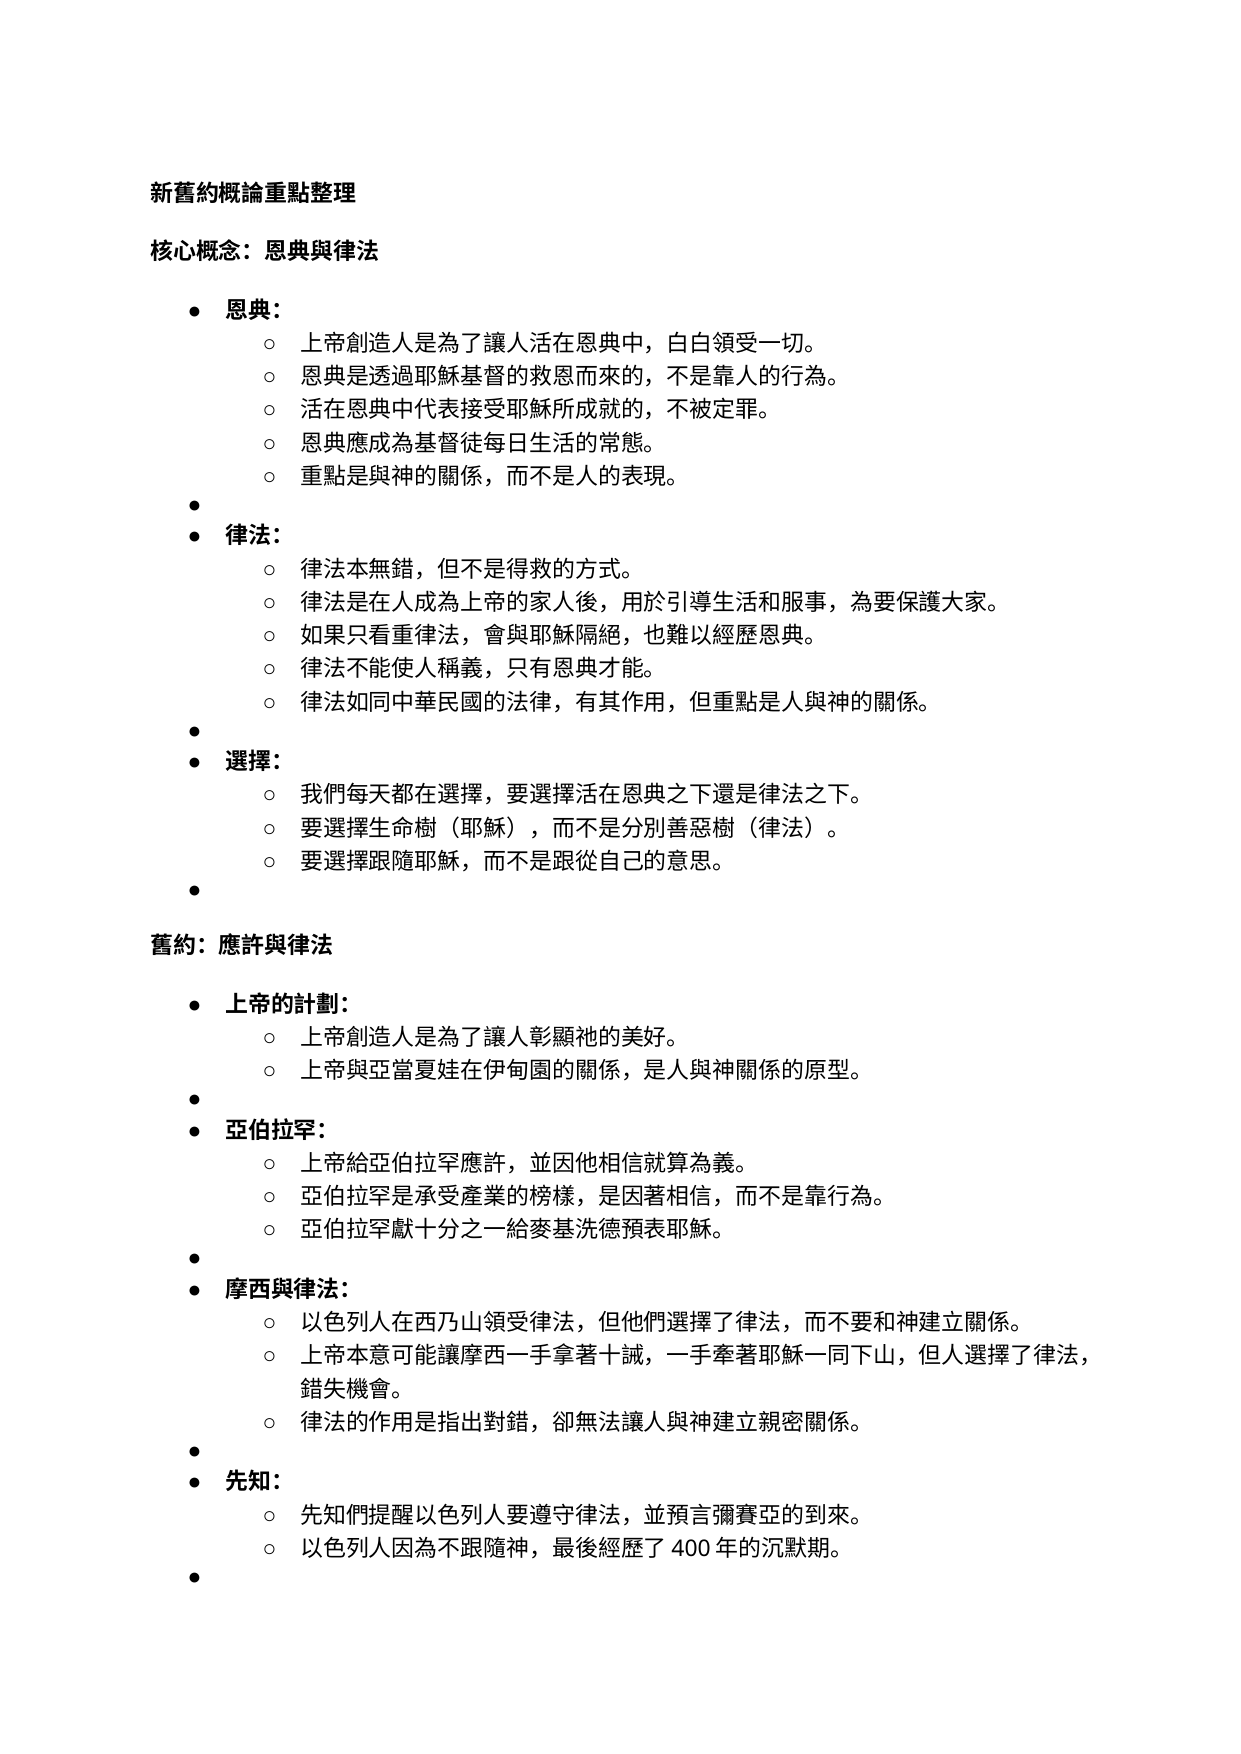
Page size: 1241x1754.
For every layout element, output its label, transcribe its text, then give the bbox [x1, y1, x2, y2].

list 律法是在人成為上帝的家人後，用於引導生活和服事，為要保護大家。 [262, 584, 1090, 617]
list 要選擇跟隨耶穌，而不是跟從自己的意思。 [262, 843, 1090, 876]
list 摩西與律法： [187, 1271, 1090, 1304]
list 上帝的計劃： [187, 985, 1090, 1019]
list 恩典應成為基督徒每日生活的常態。 [262, 424, 1090, 458]
list 選擇： [187, 743, 1090, 776]
list 亞伯拉罕是承受產業的榜樣，是因著相信，而不是靠行為。 [262, 1178, 1090, 1211]
text 舊約：應許與律法 [150, 927, 1090, 960]
list 亞伯拉罕獻十分之一給麥基洗德預表耶穌。 [262, 1211, 1090, 1244]
list 先知： [187, 1463, 1090, 1496]
list 律法的作用是指出對錯，卻無法讓人與神建立親密關係。 [262, 1404, 1090, 1437]
list 律法如同中華民國的法律，有其作用，但重點是人與神的關係。 [262, 683, 1090, 717]
list 如果只看重律法，會與耶穌隔絕，也難以經歷恩典。 [262, 617, 1090, 650]
list 以色列人因為不跟隨神，最後經歷了400年的沉默期。 [262, 1530, 1090, 1563]
list 恩典： [187, 291, 1090, 325]
list 上帝本意可能讓摩西一手拿著十誡，一手牽著耶穌一同下山，但人選擇了律法，錯失機會。 [262, 1337, 1090, 1404]
list 恩典是透過耶穌基督的救恩而來的，不是靠人的行為。 [262, 358, 1090, 391]
list 重點是與神的關係，而不是人的表現。 [262, 458, 1090, 491]
list 活在恩典中代表接受耶穌所成就的，不被定罪。 [262, 391, 1090, 424]
list 律法： [187, 517, 1090, 550]
list 先知們提醒以色列人要遵守律法，並預言彌賽亞的到來。 [262, 1496, 1090, 1530]
text 核心概念：恩典與律法 [150, 233, 1090, 266]
list 以色列人在西乃山領受律法，但他們選擇了律法，而不要和神建立關係。 [262, 1304, 1090, 1337]
list 上帝創造人是為了讓人彰顯祂的美好。 [262, 1019, 1090, 1052]
list 律法不能使人稱義，只有恩典才能。 [262, 650, 1090, 683]
list 亞伯拉罕： [187, 1111, 1090, 1145]
list 上帝給亞伯拉罕應許，並因他相信就算為義。 [262, 1145, 1090, 1178]
text 新舊約概論重點整理 [150, 175, 1090, 208]
list 我們每天都在選擇，要選擇活在恩典之下還是律法之下。 [262, 776, 1090, 809]
list 要選擇生命樹（耶穌），而不是分別善惡樹（律法）。 [262, 809, 1090, 843]
list 律法本無錯，但不是得救的方式。 [262, 550, 1090, 584]
list 上帝與亞當夏娃在伊甸園的關係，是人與神關係的原型。 [262, 1052, 1090, 1085]
list 上帝創造人是為了讓人活在恩典中，白白領受一切。 [262, 325, 1090, 358]
